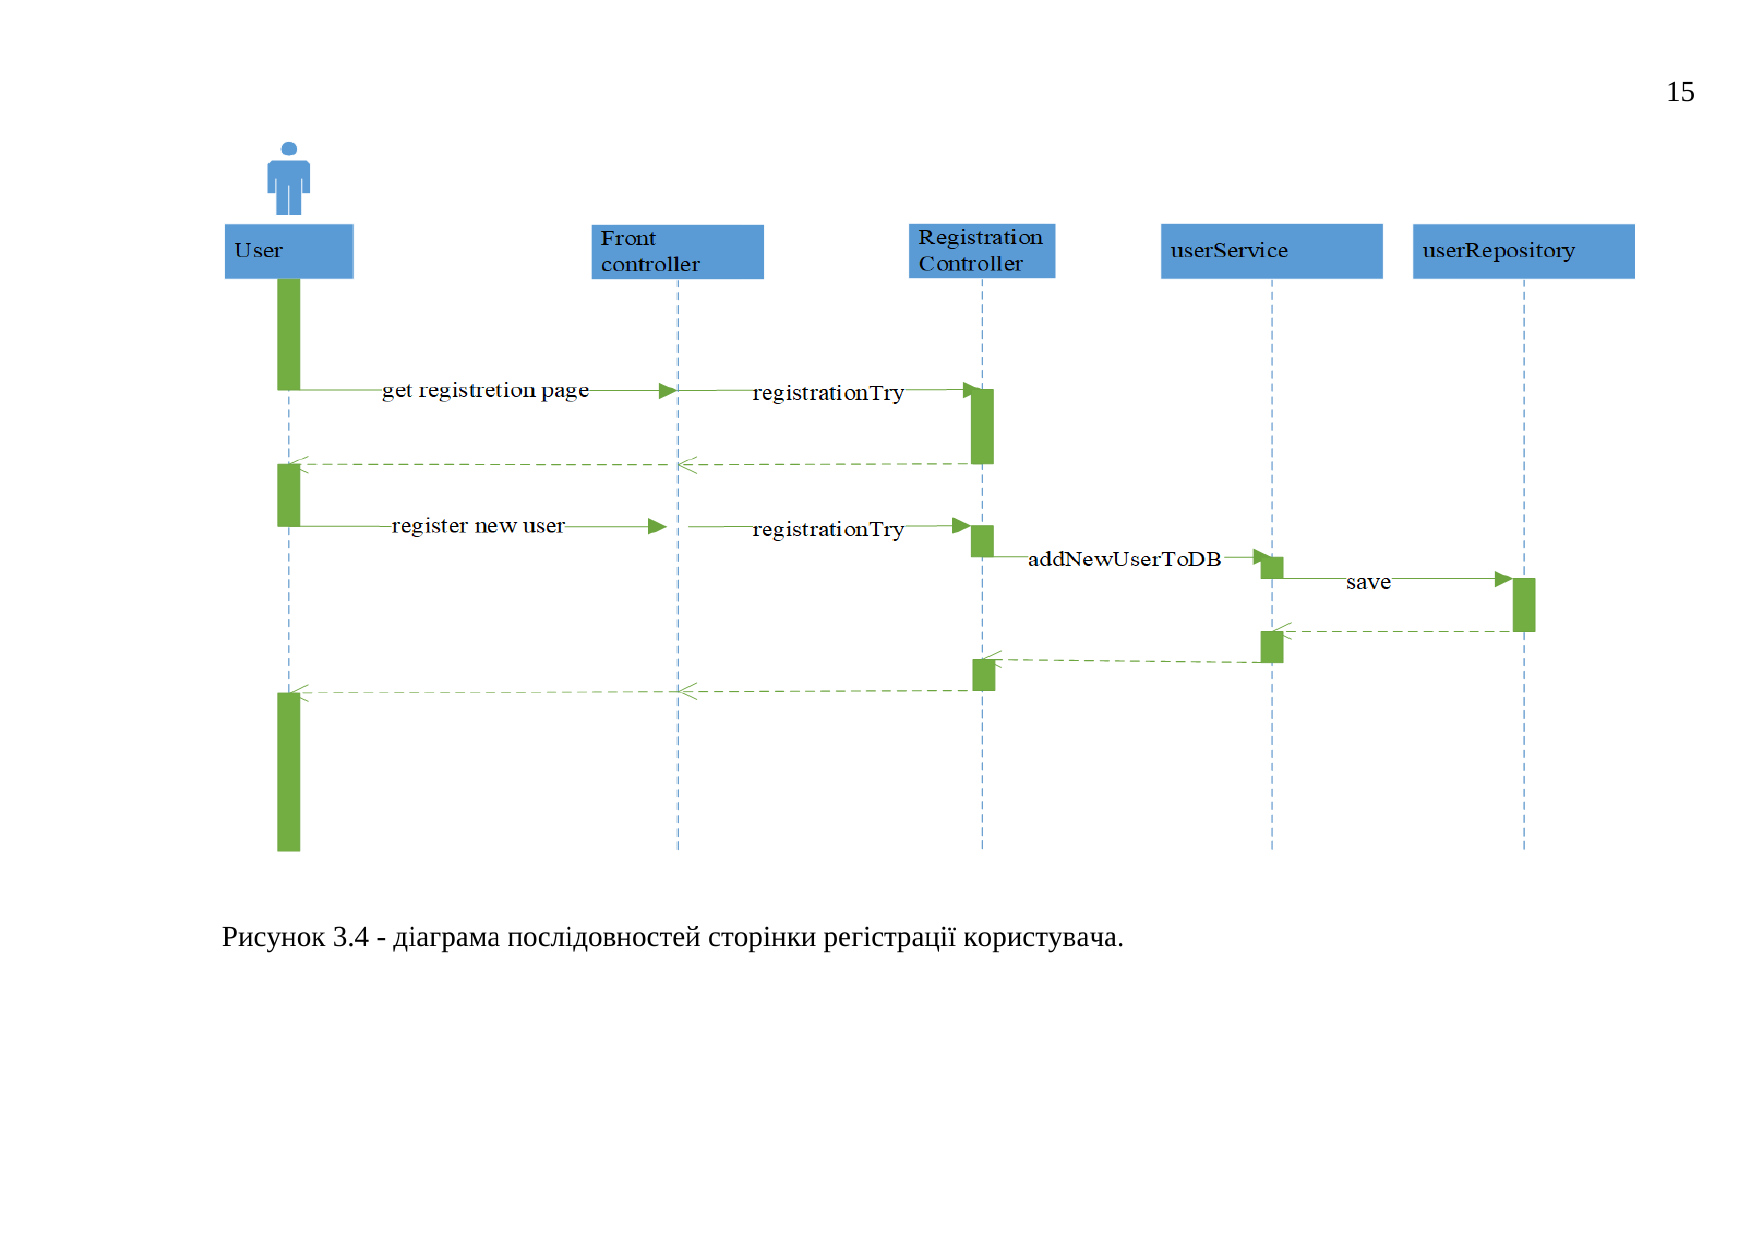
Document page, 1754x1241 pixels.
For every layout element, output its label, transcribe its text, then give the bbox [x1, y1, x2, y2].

picture [221, 140, 1638, 852]
text Рисунок 3.4 - діаграма послідовностей сторінки регістрації користувача. [148, 919, 1695, 953]
